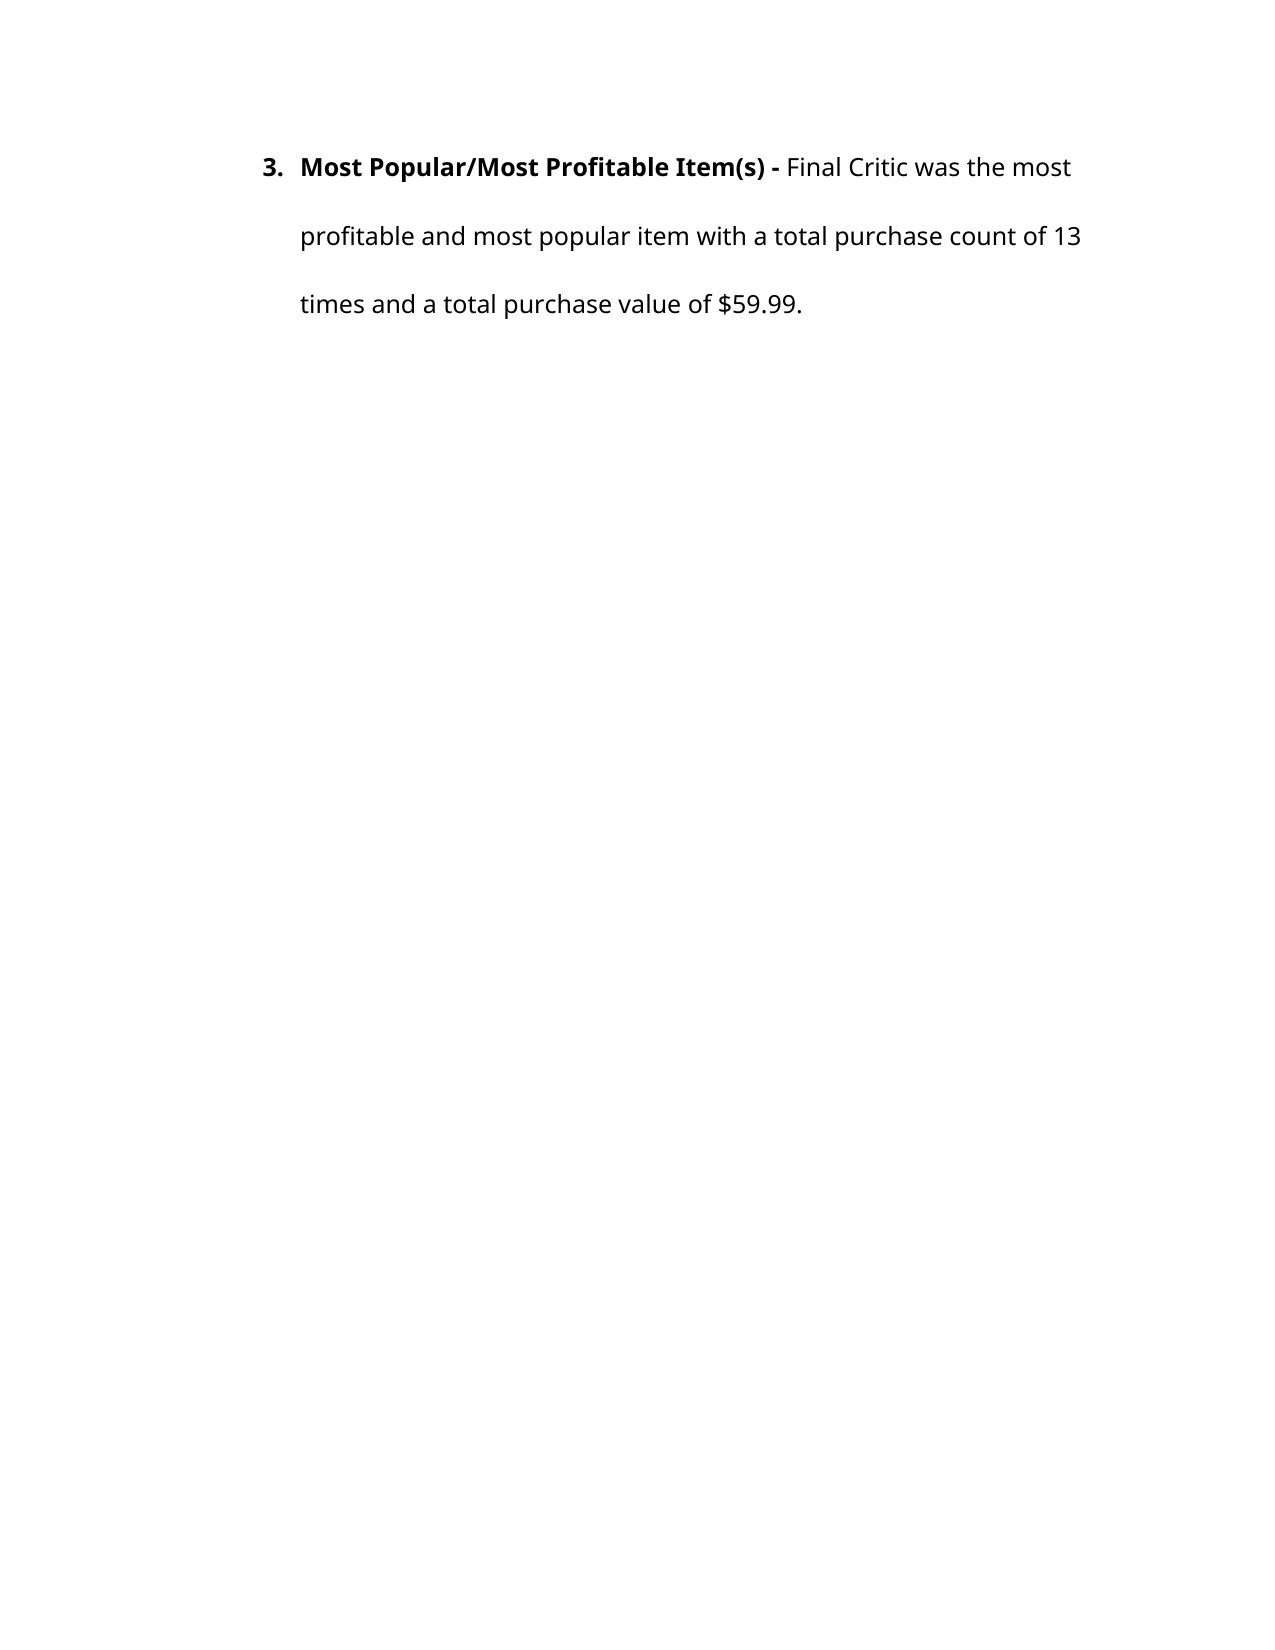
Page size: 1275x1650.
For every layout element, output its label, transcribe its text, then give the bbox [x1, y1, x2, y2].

list Most Popular/Most Profitable Item(s) - Final Critic was the most profitable and most popular item with a total purchase count of 13 times and a total purchase value of $59.99. [262, 150, 1125, 320]
